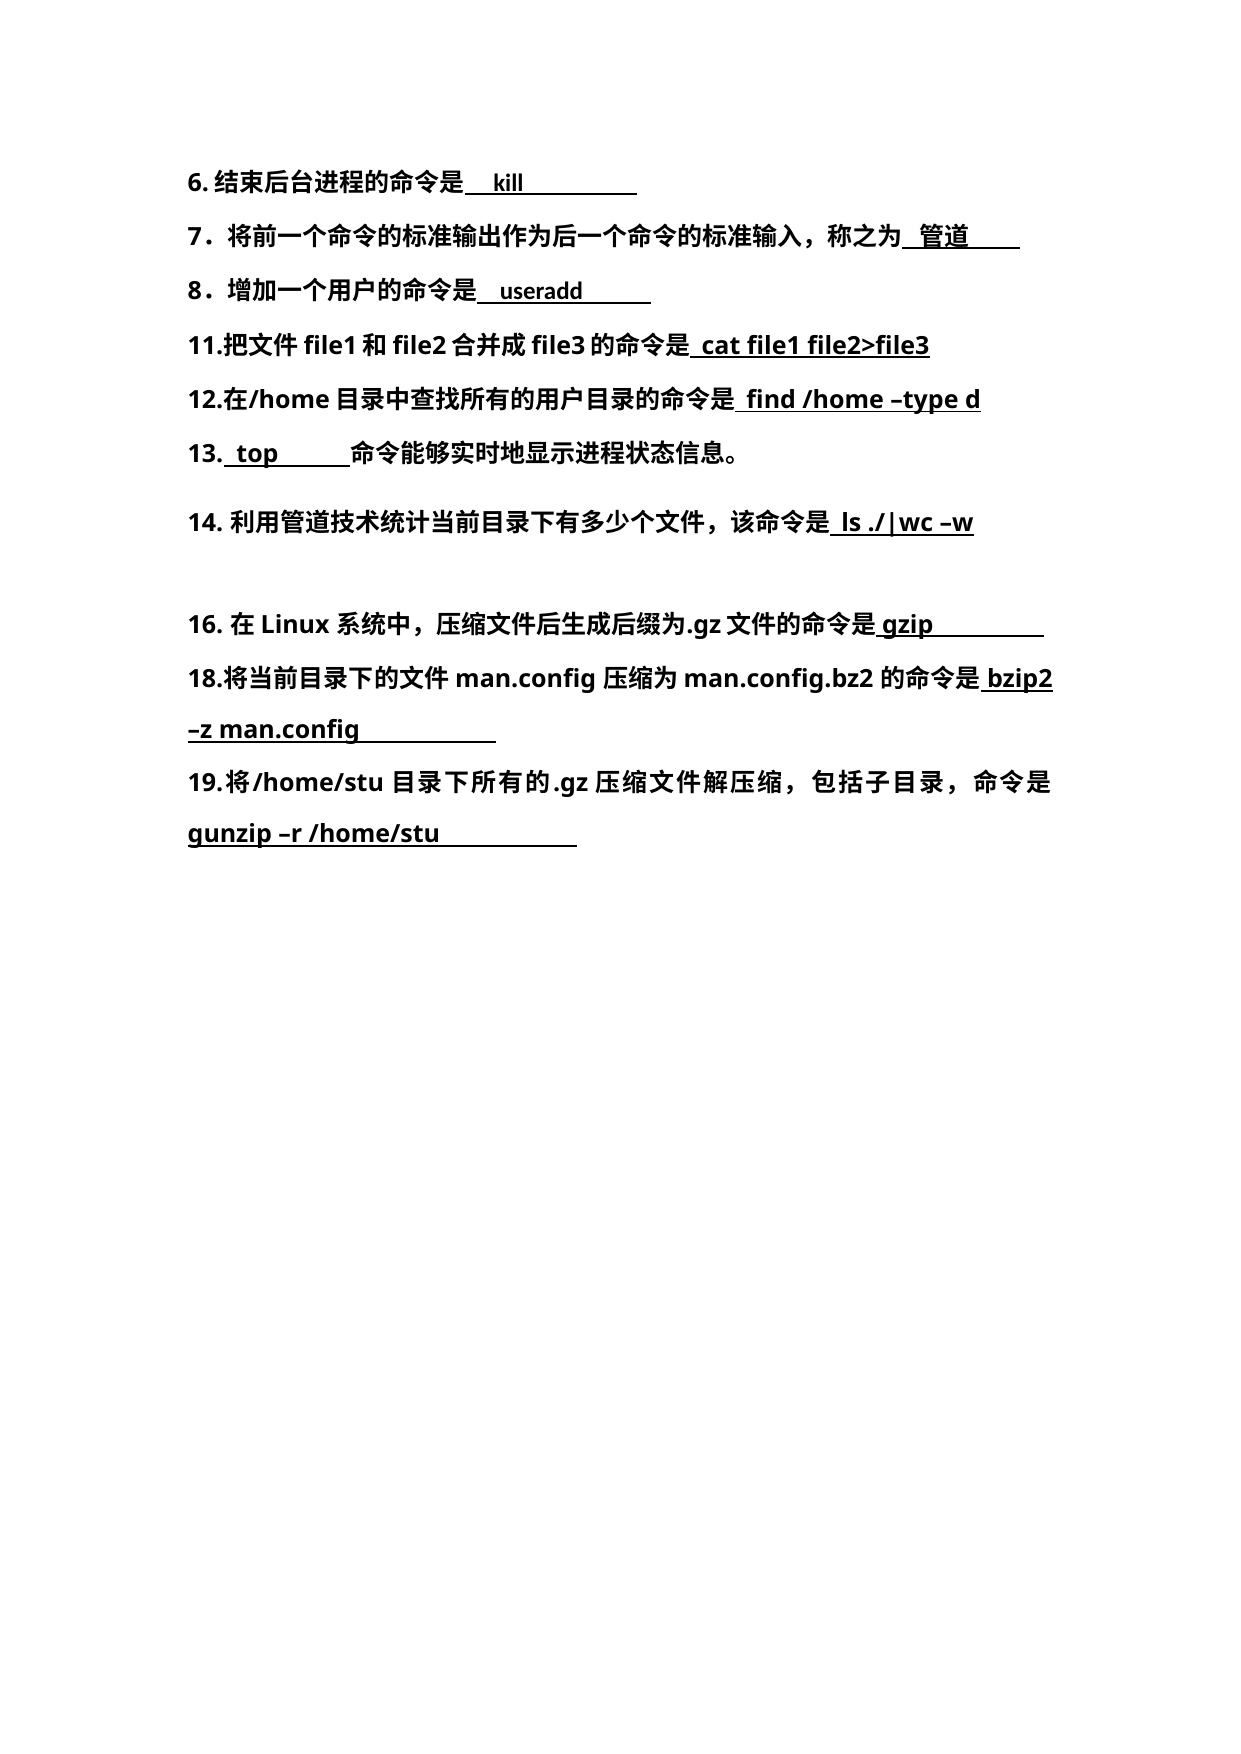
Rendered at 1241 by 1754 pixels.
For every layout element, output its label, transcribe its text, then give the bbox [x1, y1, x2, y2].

text 6. 结束后台进程的命令是 kill [187, 162, 1053, 198]
text 11.把文件file1和file2合并成file3的命令是 cat file1 file2>file3 [187, 325, 1053, 361]
text 8．增加一个用户的命令是 useradd [187, 271, 1053, 307]
text 16. 在 Linux 系统中，压缩文件后生成后缀为.gz文件的命令是 gzip [187, 604, 1053, 641]
text 7．将前一个命令的标准输出作为后一个命令的标准输入，称之为 管道 [187, 216, 1053, 253]
text 19.将/home/stu目录下所有的.gz压缩文件解压缩，包括子目录，命令是 gunzip –r /home/stu [187, 763, 1053, 850]
text 12.在/home目录中查找所有的用户目录的命令是 find /home –type d [187, 379, 1053, 416]
text 13. top 命令能够实时地显示进程状态信息。 [187, 434, 1053, 470]
text 18.将当前目录下的文件man.config 压缩为man.config.bz2 的命令是 bzip2 –z man.config [187, 659, 1053, 746]
text 14. 利用管道技术统计当前目录下有多少个文件，该命令是 ls ./|wc –w [187, 488, 1053, 553]
